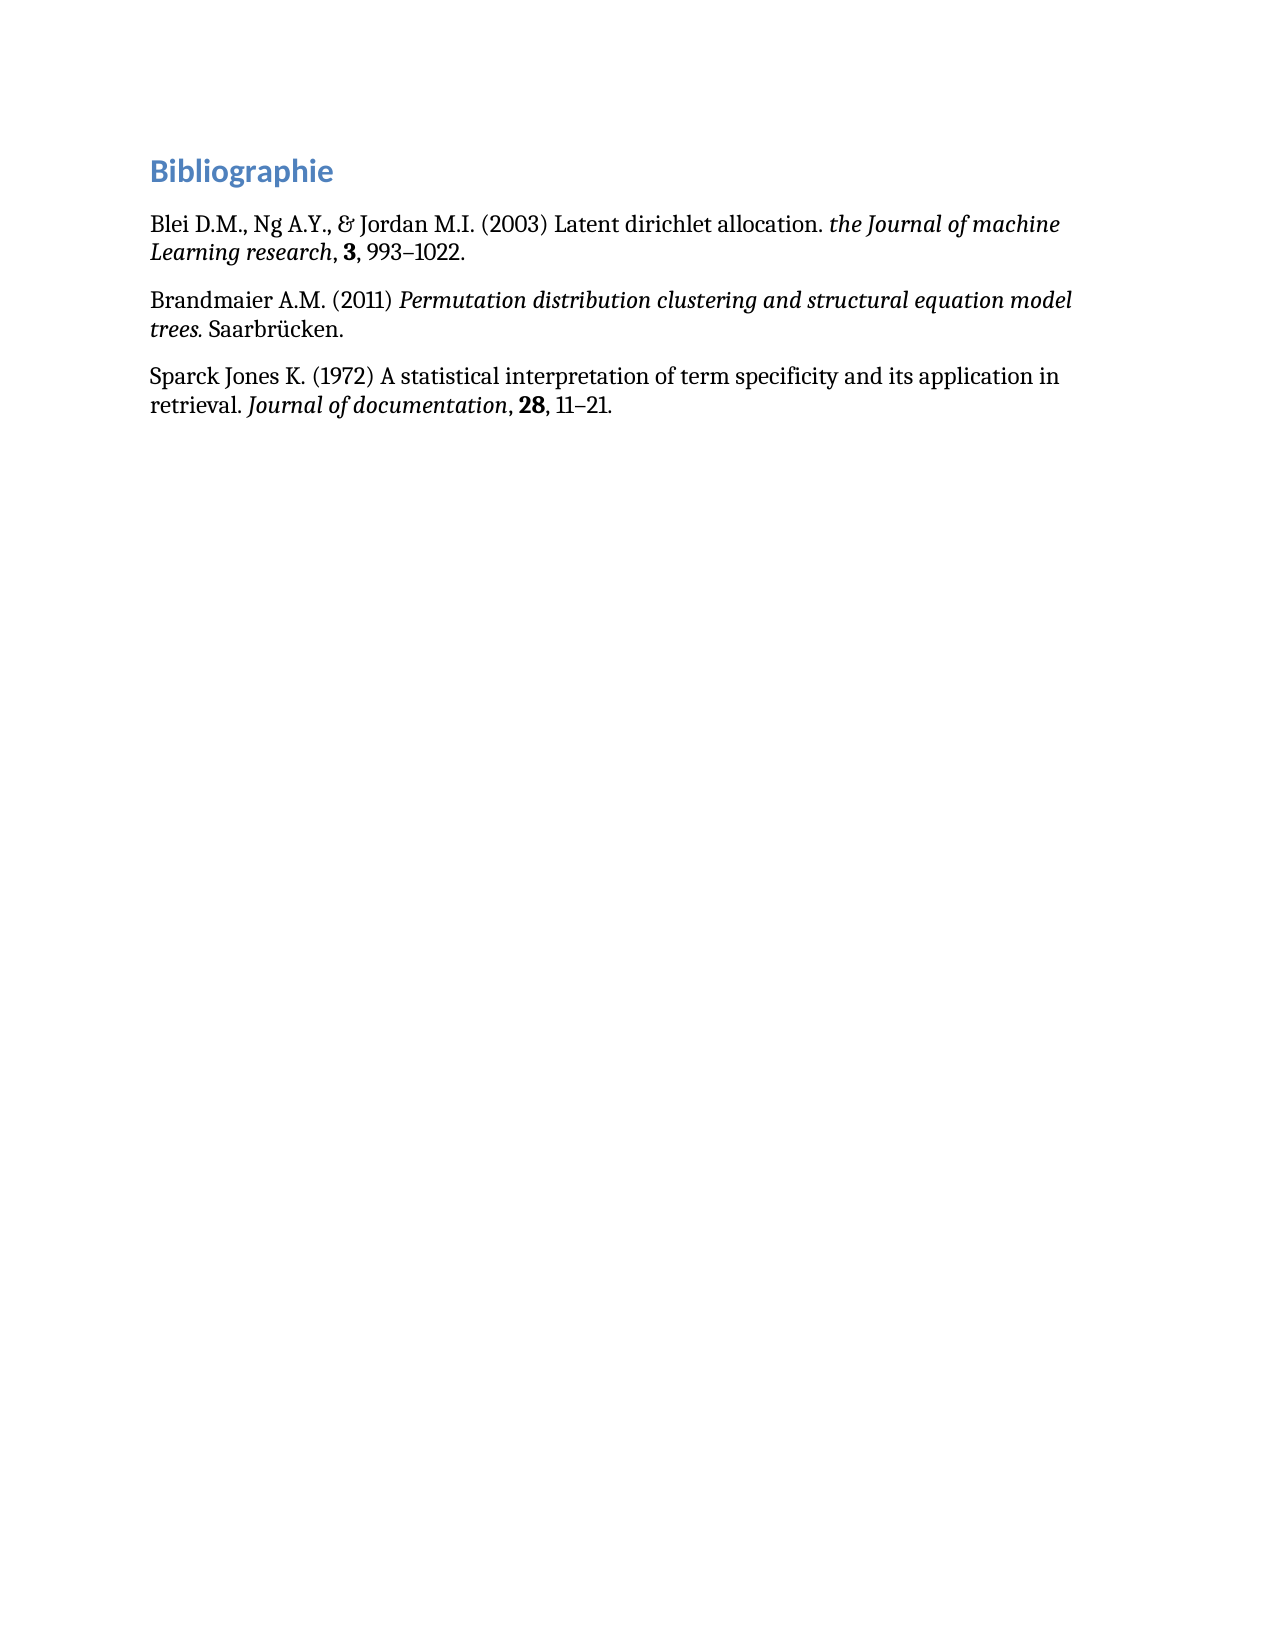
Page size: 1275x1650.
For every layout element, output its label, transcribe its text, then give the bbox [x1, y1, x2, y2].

subtitle Bibliographie [150, 150, 1125, 191]
text Blei D.M., Ng A.Y., & Jordan M.I. (2003) Latent dirichlet allocation. the Journal of machine Learning research, 3, 993–1022. [150, 209, 1125, 267]
text Brandmaier A.M. (2011) Permutation distribution clustering and structural equation model trees. Saarbrücken. [150, 286, 1125, 343]
text Sparck Jones K. (1972) A statistical interpretation of term specificity and its application in retrieval. Journal of documentation, 28, 11–21. [150, 362, 1125, 419]
